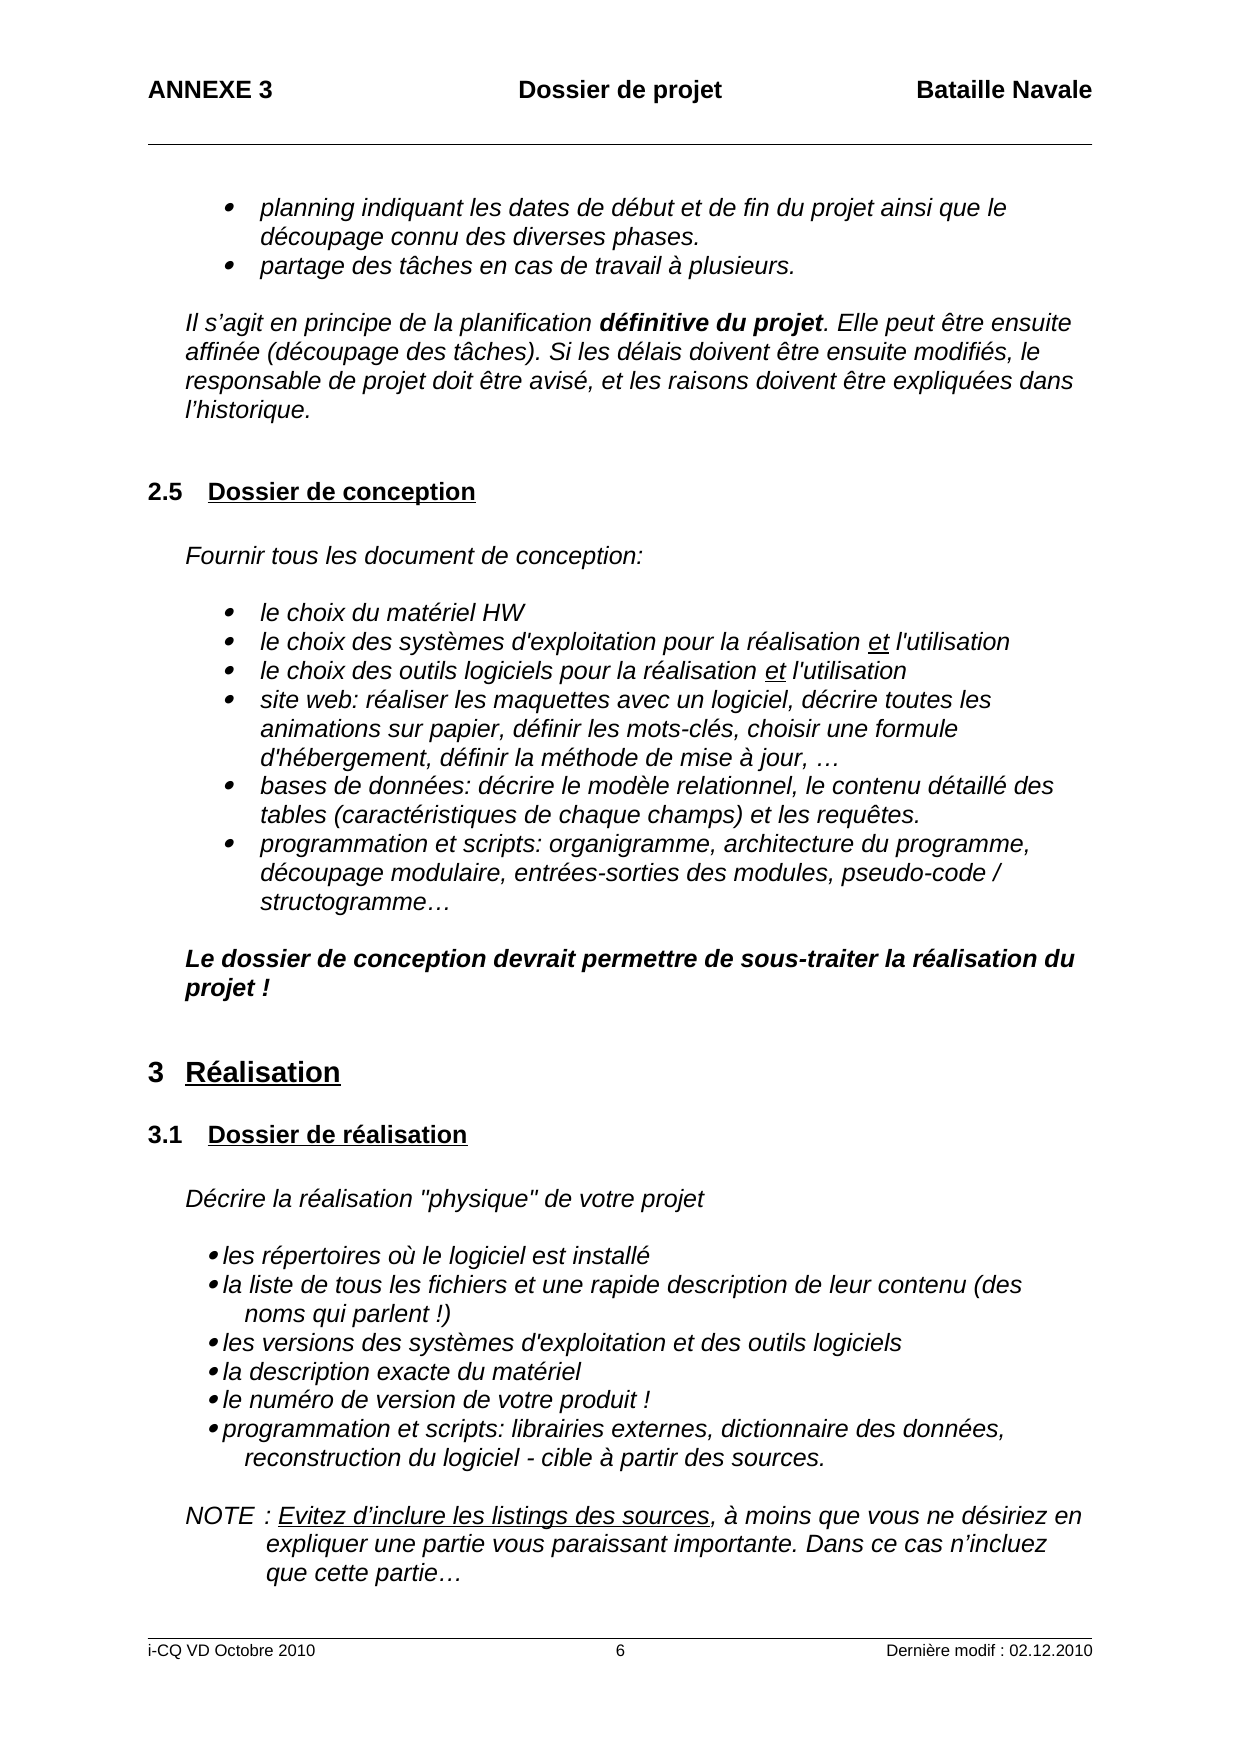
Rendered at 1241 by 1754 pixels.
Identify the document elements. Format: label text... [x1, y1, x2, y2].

list la description exacte du matériel [207, 1357, 1092, 1386]
subtitle Réalisation [148, 1055, 1092, 1089]
list Le sier de conception devrait permettre de sous-traiter la réalisation du projet ! [185, 944, 1092, 1002]
list programmation et scripts: organigramme, architecture du programme, découpage modulaire, entrées-sorties des modules, pseudo-code / structogramme… [223, 829, 1092, 915]
list les versions des systèmes d'exploitation et des outils logiciels [207, 1328, 1092, 1357]
list bases de données: décrire le modèle relationnel, le contenu détaillé des tables (caractéristiques de chaque champs) et les requêtes. [223, 771, 1092, 829]
subtitle Dossier de réalisation [148, 1120, 1092, 1149]
list les répertoires où le logiciel est installé [207, 1241, 1092, 1270]
list Fournir tous les document de conception: [185, 541, 1092, 570]
list programmation et scripts: librairies externes, dictionnaire des données, reconstruction du logiciel - cible à partir des sources. [207, 1414, 1092, 1472]
list Il s’agit en principe de la planification définitive du projet. Elle peut être ensuite affinée (découpage des tâches). Si les délais doivent être ensuite modifiés, le responsable de projet doit être avisé, et les raisons doivent être expliquées dans l’historique. [185, 308, 1092, 423]
text Décrire la réalisation "physique" de votre projet [148, 1184, 1092, 1213]
subtitle Dossier de conception [148, 477, 1092, 506]
list la liste de tous les fichiers et une rapide description de leur contenu (des noms qui parlent !) [207, 1270, 1092, 1328]
list le choix des outils logiciels pour la réalisation et l'utilisation [223, 656, 1092, 685]
list partage des tâches en cas de travail à plusieurs. [223, 251, 1092, 280]
list le choix des systèmes d'exploitation pour la réalisation et l'utilisation [223, 627, 1092, 656]
list le numéro de version de votre produit ! [207, 1386, 1092, 1414]
list le choix du matériel HW [223, 598, 1092, 627]
list site web: réaliser les maquettes avec un logiciel, décrire toutes les animations sur papier, définir les mots-clés, choisir une formule d'hébergement, définir la méthode de mise à jour, … [223, 685, 1092, 771]
list planning indiquant les dates de début et de fin du projet ainsi que le découpage connu des diverses phases. [223, 193, 1092, 251]
text NOTE : Evitez d’inclure les listings des sources, à moins que vous ne désiriez en expliquer une partie vous paraissant importante. Dans ce cas n’incluez que cette partie… [185, 1501, 1092, 1587]
